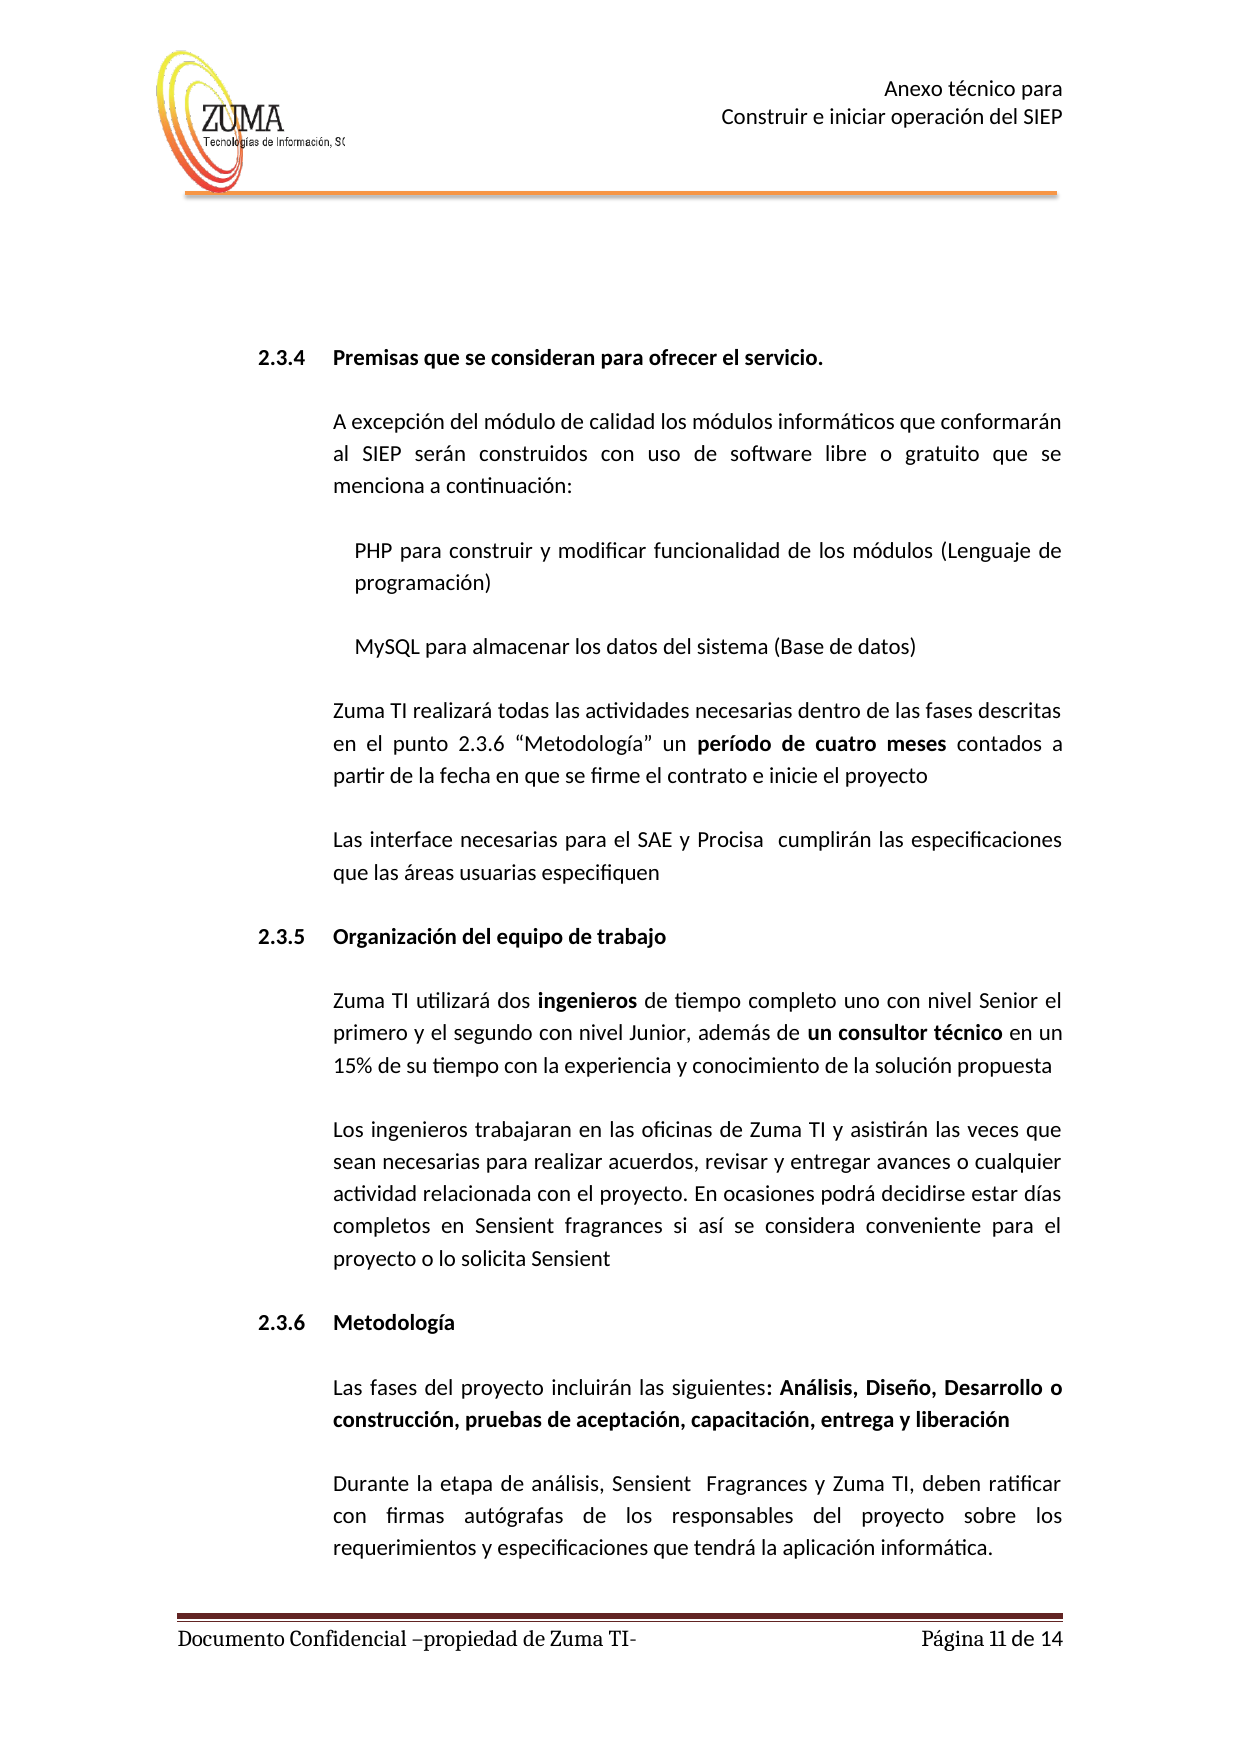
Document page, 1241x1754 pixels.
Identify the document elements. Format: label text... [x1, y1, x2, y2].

list Los ingenieros trabajaran en las oficinas de Zuma TI y asistirán las veces que sean necesarias para realizar acuerdos, revisar y entregar avances o cualquier actividad relacionada con el proyecto. En ocasiones podrá decidirse estar días completos en Sensient fragrances si así se considera conveniente para el proyecto o lo solicita Sensient [333, 1115, 1063, 1272]
list Zuma TI utilizará dos ingenieros de tiempo completo uno con nivel Senior el primero y el segundo con nivel Junior, además de un consultor técnico en un 15% de su tiempo con la experiencia y conocimiento de la solución propuesta [333, 986, 1063, 1079]
list MySQL para almacenar los datos del sistema (Base de datos) [354, 632, 1063, 660]
list Metodología [258, 1308, 1063, 1336]
list PHP para construir y modificar funcionalidad de los módulos (Lenguaje de programación) [354, 536, 1063, 596]
list Durante la etapa de análisis, Sensient Fragrances y Zuma TI, deben ratificar con firmas autógrafas de los responsables del proyecto sobre los requerimientos y especificaciones que tendrá la aplicación informática. [333, 1469, 1063, 1562]
list Premisas que se consideran para ofrecer el servicio. [258, 343, 1063, 371]
list Organización del equipo de trabajo [258, 922, 1063, 950]
picture [154, 48, 345, 193]
list A excepción del módulo de calidad los módulos informáticos que conformarán al SIEP serán construidos con uso de software libre o gratuito que se menciona a continuación: [333, 407, 1063, 499]
list Las interface necesarias para el SAE y Procisa cumplirán las especificaciones que las áreas usuarias especifiquen [333, 825, 1063, 886]
list Zuma TI realizará todas las actividades necesarias dentro de las fases descritas en el punto 2.3.6 “Metodología” un período de cuatro meses contados a partir de la fecha en que se firme el contrato e inicie el proyecto [333, 697, 1063, 789]
list Las fases del proyecto incluirán las siguientes: Análisis, Diseño, Desarrollo o construcción, pruebas de aceptación, capacitación, entrega y liberación [333, 1373, 1063, 1433]
